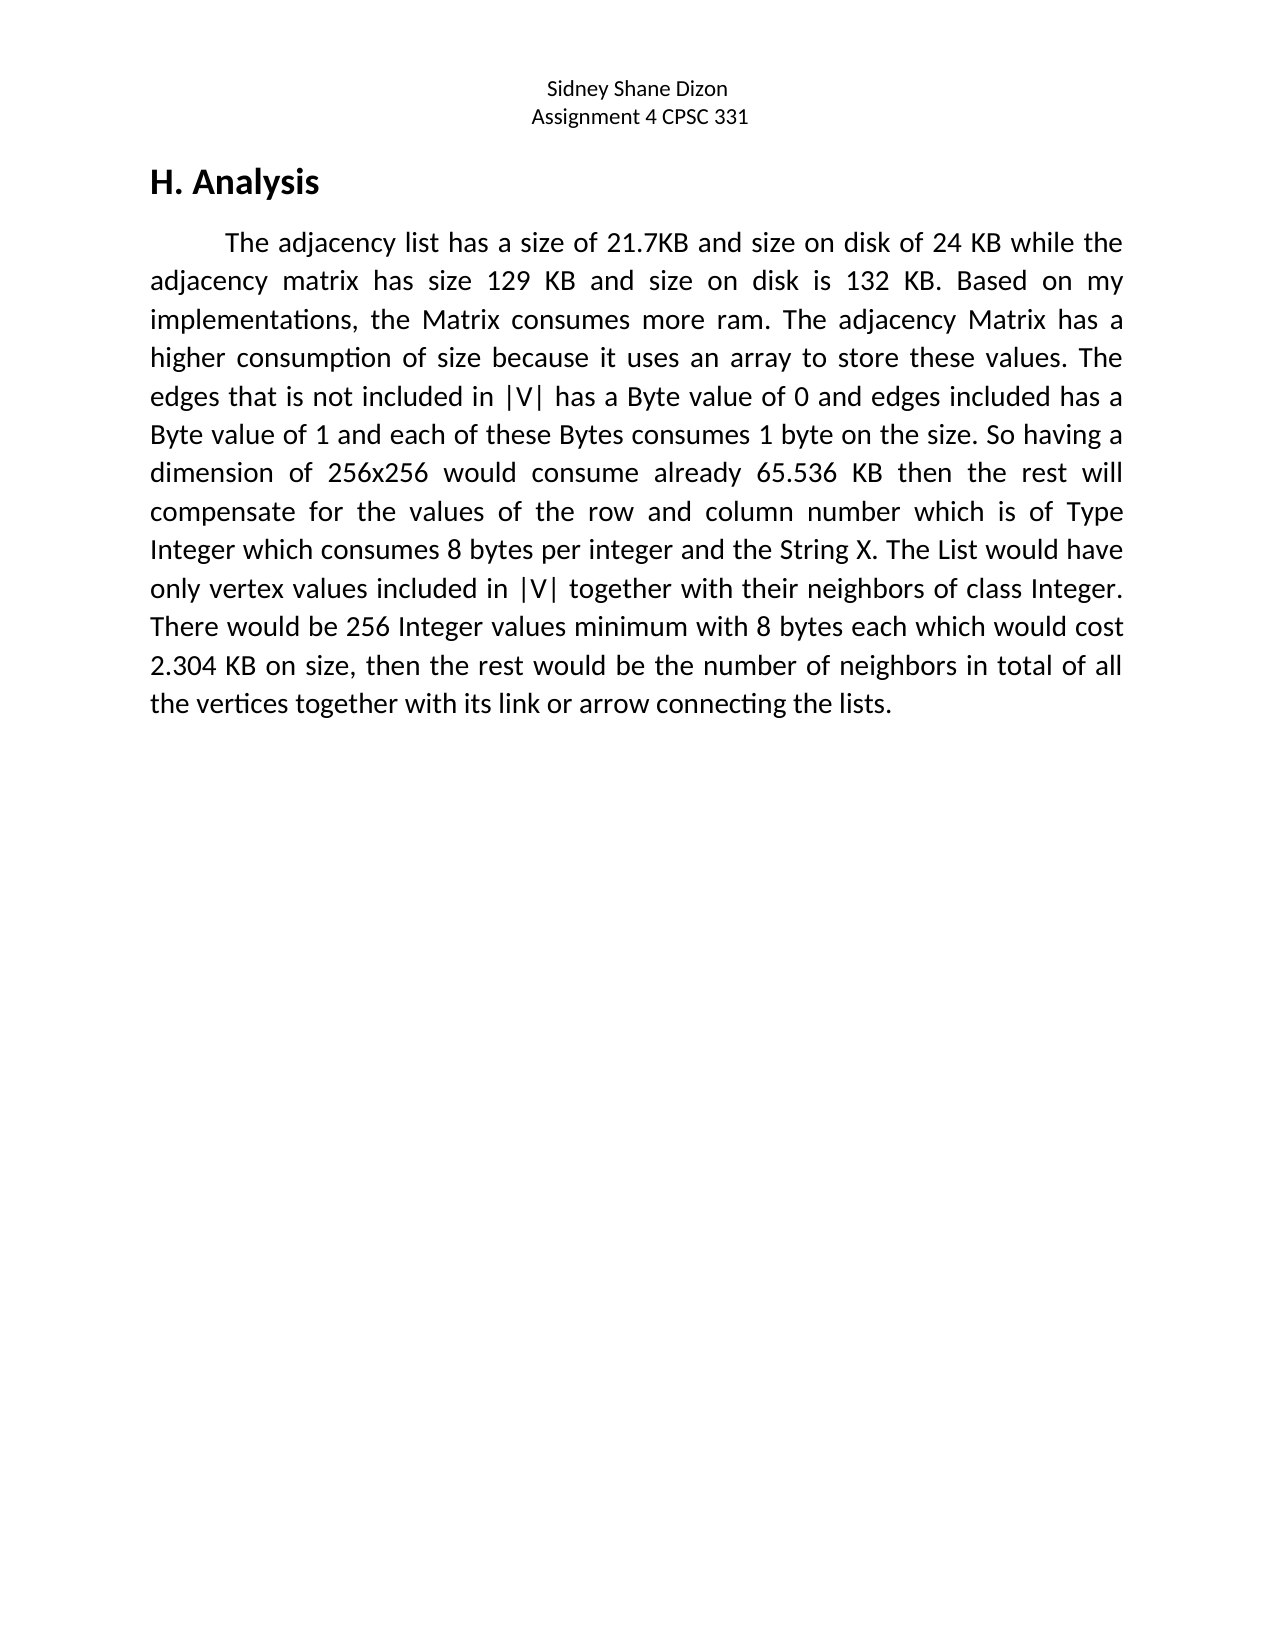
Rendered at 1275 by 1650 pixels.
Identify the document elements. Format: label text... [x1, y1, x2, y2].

text H. Analysis [150, 158, 1125, 204]
text The adjacency list has a size of 21.7KB and size on disk of 24 KB while the adjacency matrix has size 129 KB and size on disk is 132 KB. Based on my implementations, the Matrix consumes more ram. The adjacency Matrix has a higher consumption of size because it uses an array to store these values. The edges that is not included in |V| has a Byte value of 0 and edges included has a Byte value of 1 and each of these Bytes consumes 1 byte on the size. So having a dimension of 256x256 would consume already 65.536 KB then the rest will compensate for the values of the row and column number which is of Type Integer which consumes 8 bytes per integer and the String X. The List would have only vertex values included in |V| together with their neighbors of class Integer. There would be 256 Integer values minimum with 8 bytes each which would cost 2.304 KB on size, then the rest would be the number of neighbors in total of all the vertices together with its link or arrow connecting the lists. [150, 224, 1125, 721]
